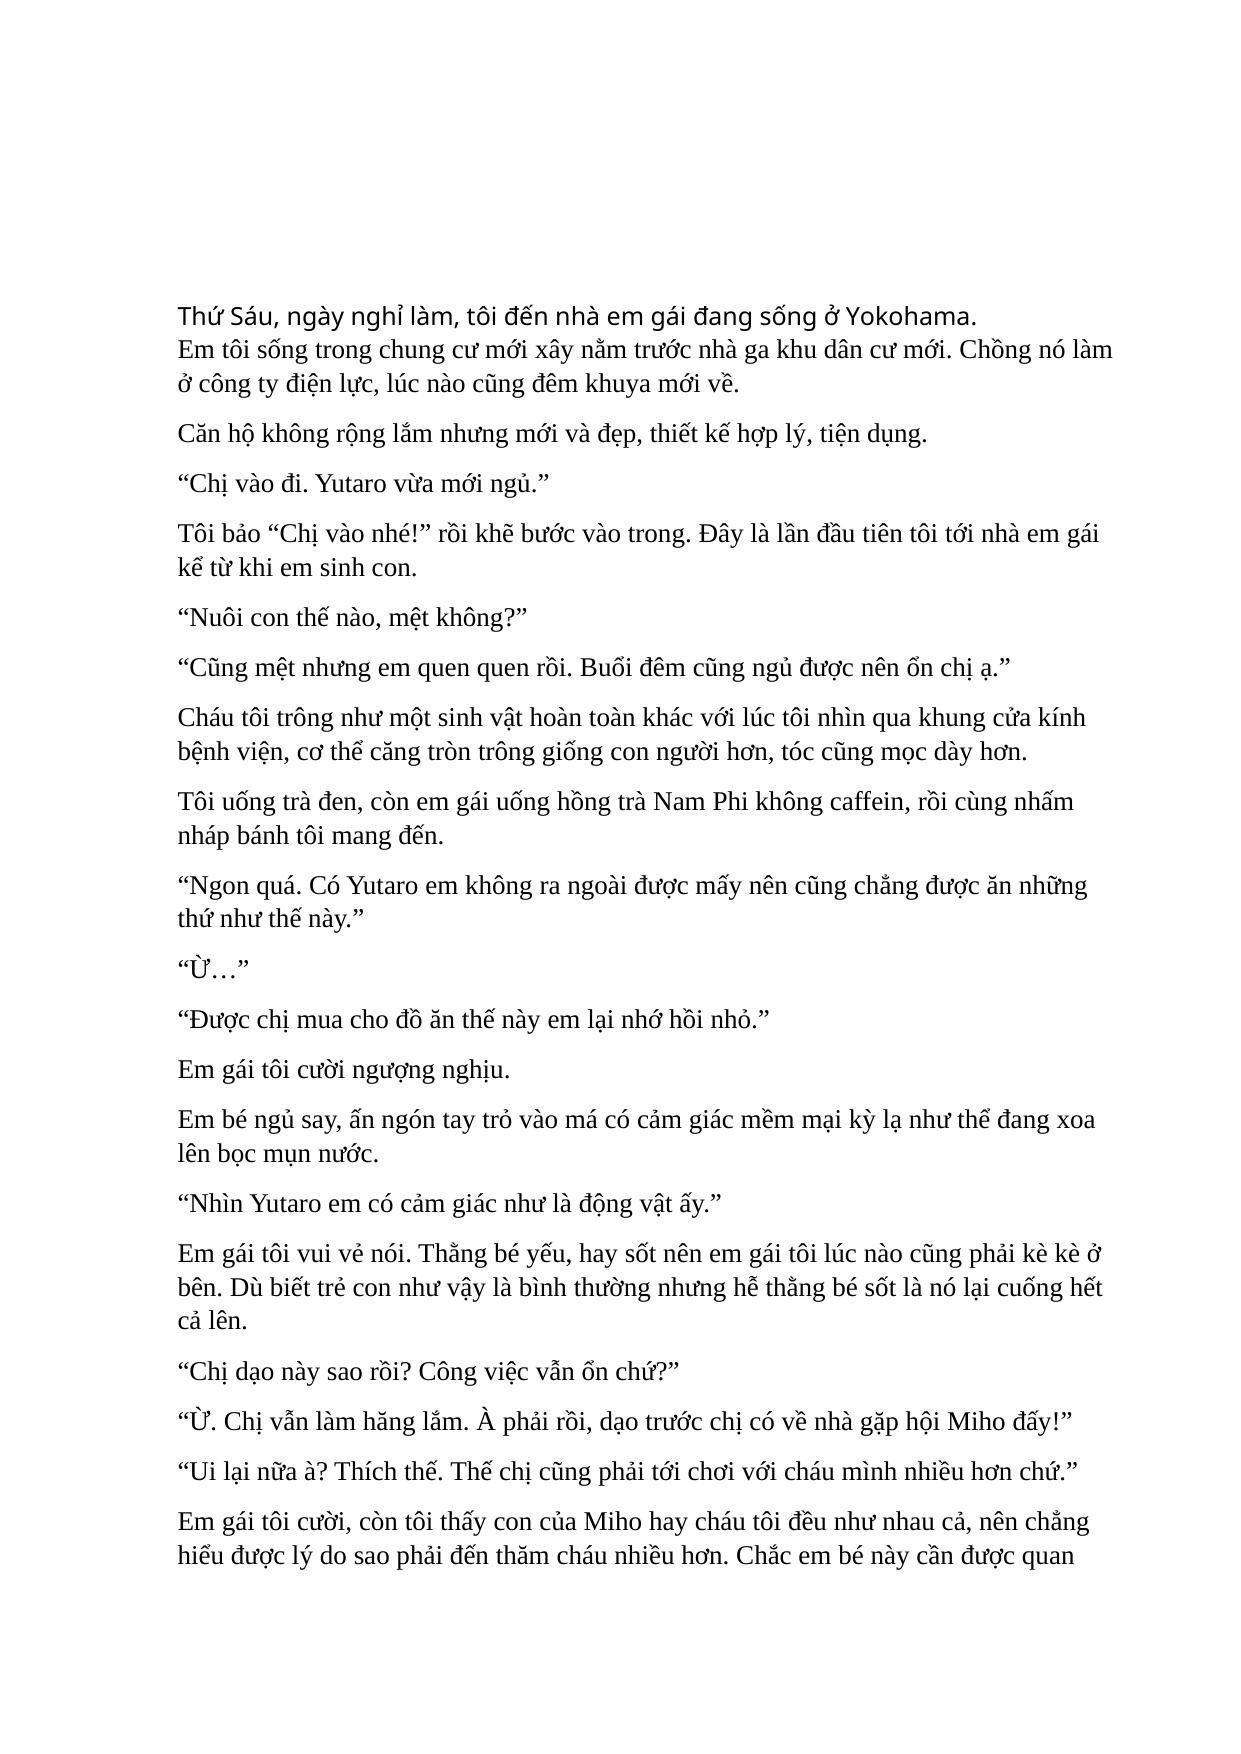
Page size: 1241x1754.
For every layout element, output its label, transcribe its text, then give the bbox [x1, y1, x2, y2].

text “Chị dạo này sao rồi? Công việc vẫn ổn chứ?” [177, 1354, 1122, 1386]
text Em tôi sống trong chung cư mới xây nằm trước nhà ga khu dân cư mới. Chồng nó làm ở công ty điện lực, lúc nào cũng đêm khuya mới về. [177, 333, 1122, 398]
text “Ngon quá. Có Yutaro em không ra ngoài được mấy nên cũng chẳng được ăn những thứ như thế này.” [177, 869, 1122, 934]
text Em bé ngủ say, ấn ngón tay trỏ vào má có cảm giác mềm mại kỳ lạ như thể đang xoa lên bọc mụn nước. [177, 1103, 1122, 1168]
text “Ừ. Chị vẫn làm hăng lắm. À phải rồi, dạo trước chị có về nhà gặp hội Miho đấy!” [177, 1405, 1122, 1436]
text Căn hộ không rộng lắm nhưng mới và đẹp, thiết kế hợp lý, tiện dụng. [177, 417, 1122, 448]
text “Chị vào đi. Yutaro vừa mới ngủ.” [177, 467, 1122, 498]
text “Nhìn Yutaro em có cảm giác như là động vật ấy.” [177, 1187, 1122, 1218]
text Em gái tôi cười ngượng nghịu. [177, 1053, 1122, 1084]
text “Cũng mệt nhưng em quen quen rồi. Buổi đêm cũng ngủ được nên ổn chị ạ.” [177, 651, 1122, 682]
text Em gái tôi vui vẻ nói. Thằng bé yếu, hay sốt nên em gái tôi lúc nào cũng phải kè kè ở bên. Dù biết trẻ con như vậy là bình thường nhưng hễ thằng bé sốt là nó lại cuống hết cả lên. [177, 1237, 1122, 1336]
text Tôi bảo “Chị vào nhé!” rồi khẽ bước vào trong. Đây là lần đầu tiên tôi tới nhà em gái kể từ khi em sinh con. [177, 517, 1122, 582]
text “Được chị mua cho đồ ăn thế này em lại nhớ hồi nhỏ.” [177, 1003, 1122, 1034]
text “Ừ…” [177, 953, 1122, 984]
text Thứ Sáu, ngày nghỉ làm, tôi đến nhà em gái đang sống ở Yokohama. [177, 293, 1122, 333]
text “Nuôi con thế nào, mệt không?” [177, 601, 1122, 632]
text “Ui lại nữa à? Thích thế. Thế chị cũng phải tới chơi với cháu mình nhiều hơn chứ.” [177, 1455, 1122, 1486]
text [177, 1505, 1122, 1570]
text Tôi uống trà đen, còn em gái uống hồng trà Nam Phi không caffein, rồi cùng nhấm nháp bánh tôi mang đến. [177, 785, 1122, 850]
text Cháu tôi trông như một sinh vật hoàn toàn khác với lúc tôi nhìn qua khung cửa kính bệnh viện, cơ thể căng tròn trông giống con người hơn, tóc cũng mọc dày hơn. [177, 701, 1122, 766]
